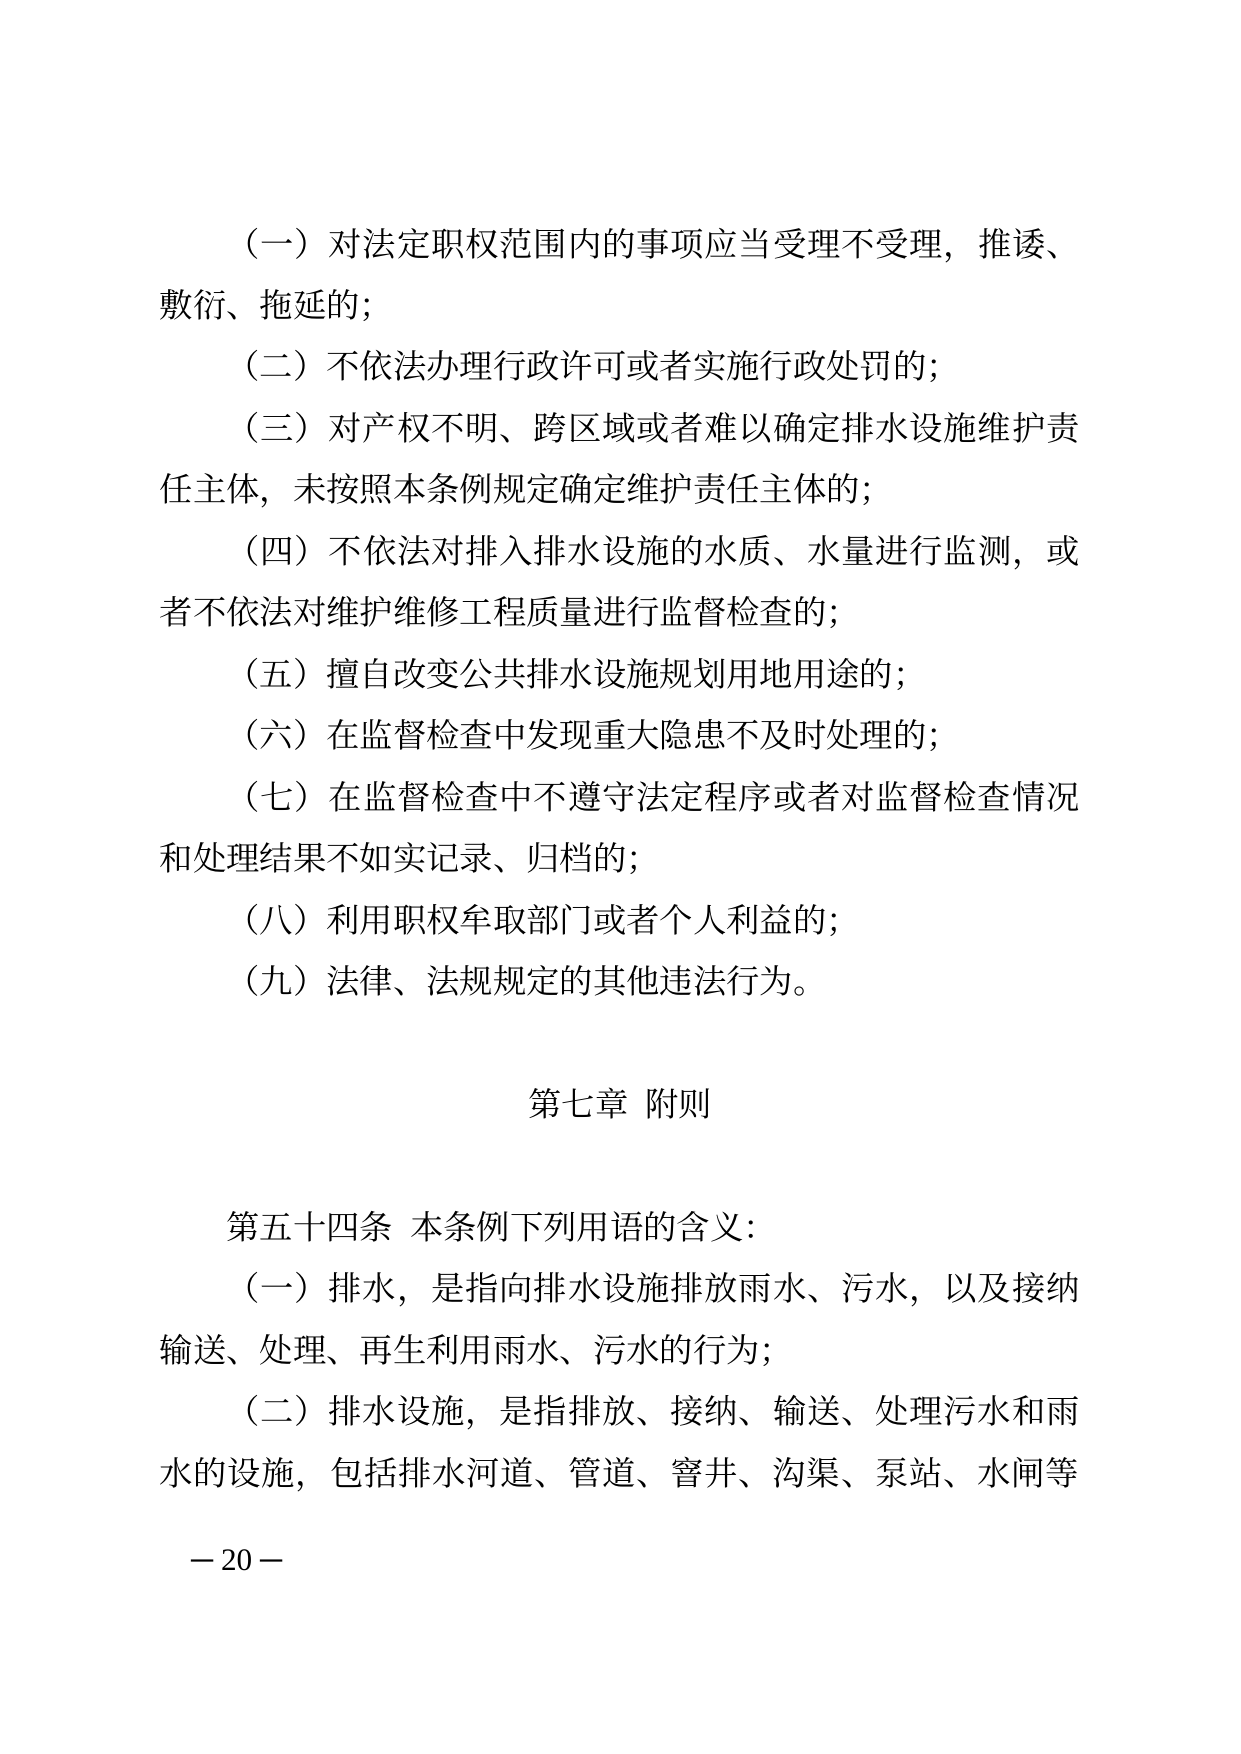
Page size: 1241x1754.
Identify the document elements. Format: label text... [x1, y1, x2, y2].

text （四）不依法对排入排水设施的水质、水量进行监测，或者不依法对维护维修工程质量进行监督检查的； [159, 514, 1081, 637]
text （九）法律、法规规定的其他违法行为。 [159, 944, 1081, 1006]
text 第七章 附则 [159, 1067, 1081, 1129]
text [159, 1374, 1081, 1497]
text （二）不依法办理行政许可或者实施行政处罚的； [159, 330, 1081, 391]
text （八）利用职权牟取部门或者个人利益的； [159, 883, 1081, 944]
text （五）擅自改变公共排水设施规划用地用途的； [159, 637, 1081, 698]
text （一）排水，是指向排水设施排放雨水、污水，以及接纳、输送、处理、再生利用雨水、污水的行为； [159, 1252, 1081, 1374]
text （七）在监督检查中不遵守法定程序或者对监督检查情况和处理结果不如实记录、归档的； [159, 760, 1081, 883]
text （六）在监督检查中发现重大隐患不及时处理的； [159, 698, 1081, 760]
text 第五十四条 本条例下列用语的含义： [159, 1190, 1081, 1252]
text （三）对产权不明、跨区域或者难以确定排水设施维护责任主体，未按照本条例规定确定维护责任主体的； [159, 391, 1081, 514]
text （一）对法定职权范围内的事项应当受理不受理，推诿、敷衍、拖延的； [159, 207, 1081, 330]
